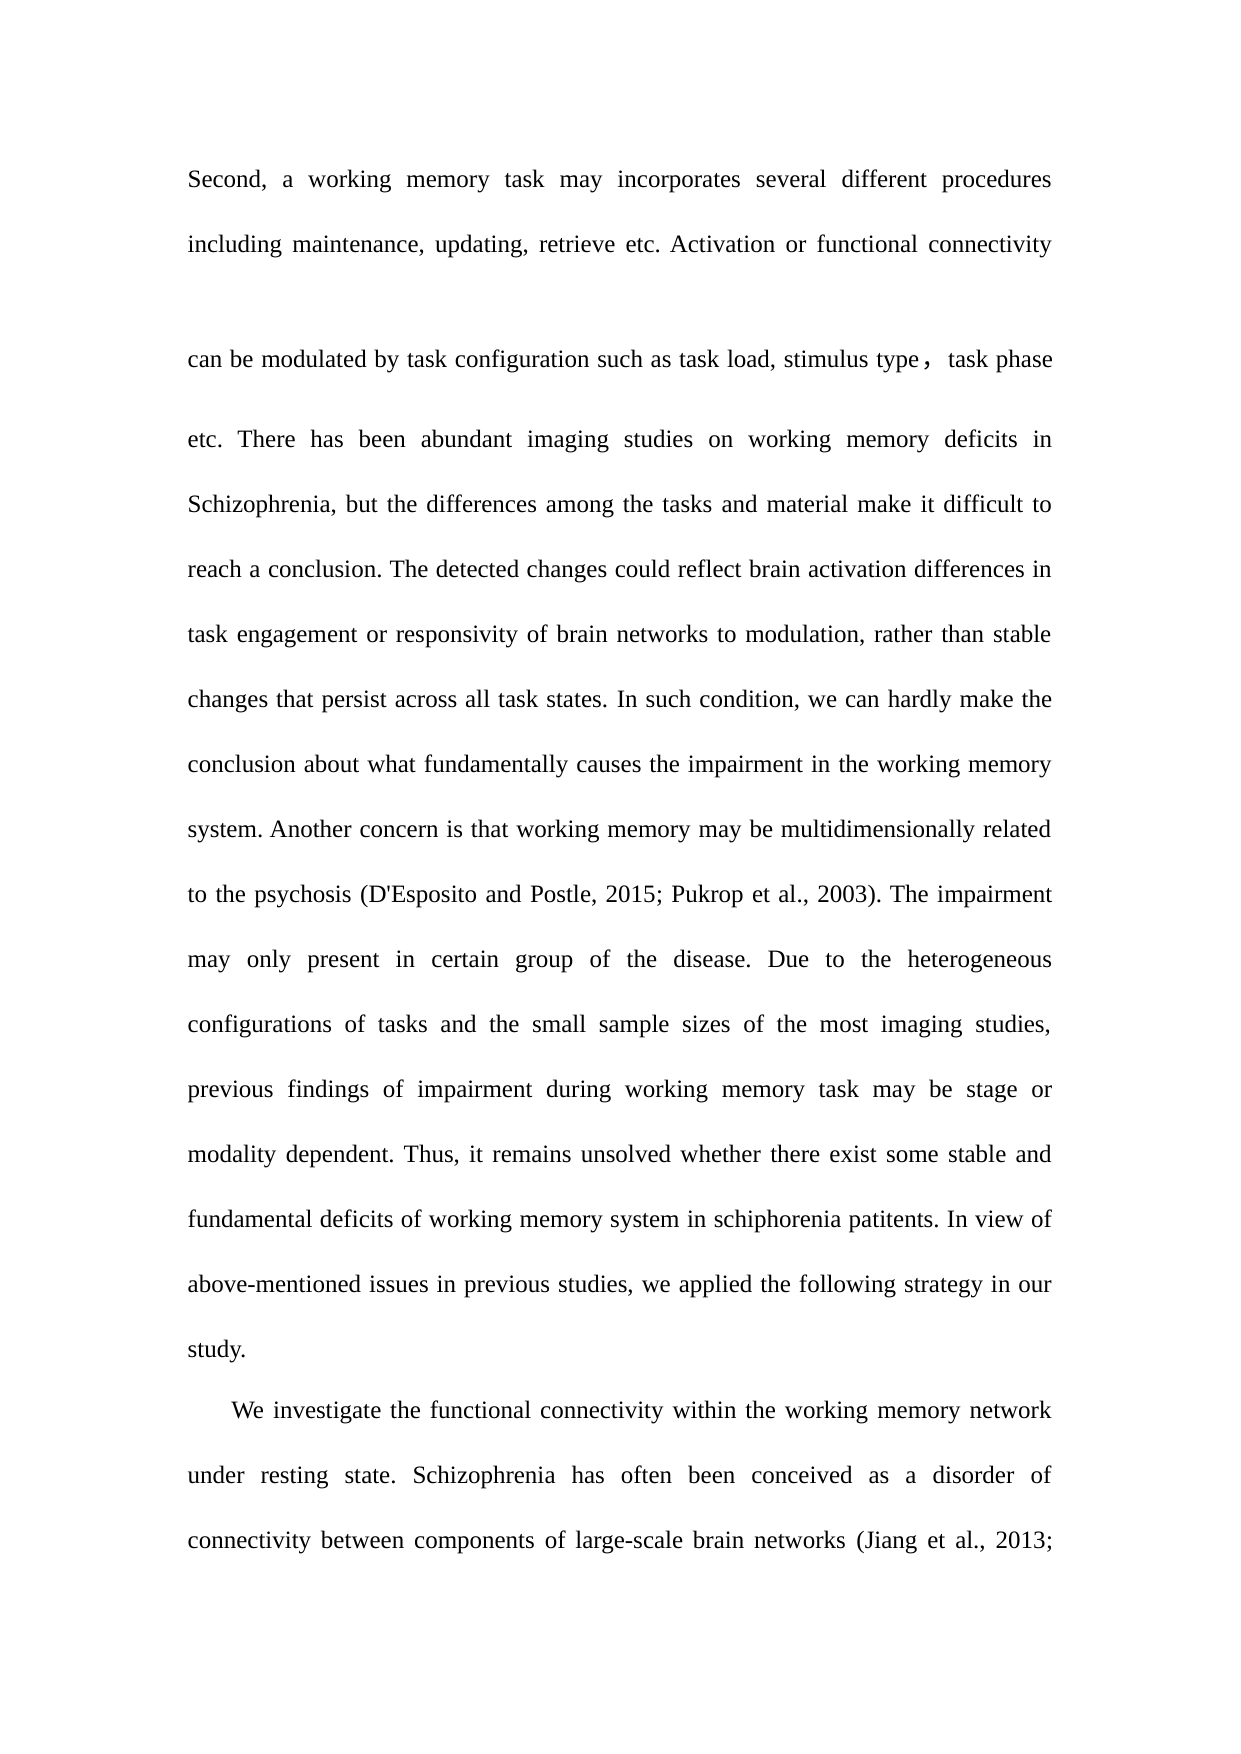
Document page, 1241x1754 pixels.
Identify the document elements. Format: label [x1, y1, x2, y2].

text [187, 162, 1053, 1364]
text [187, 1393, 1053, 1556]
